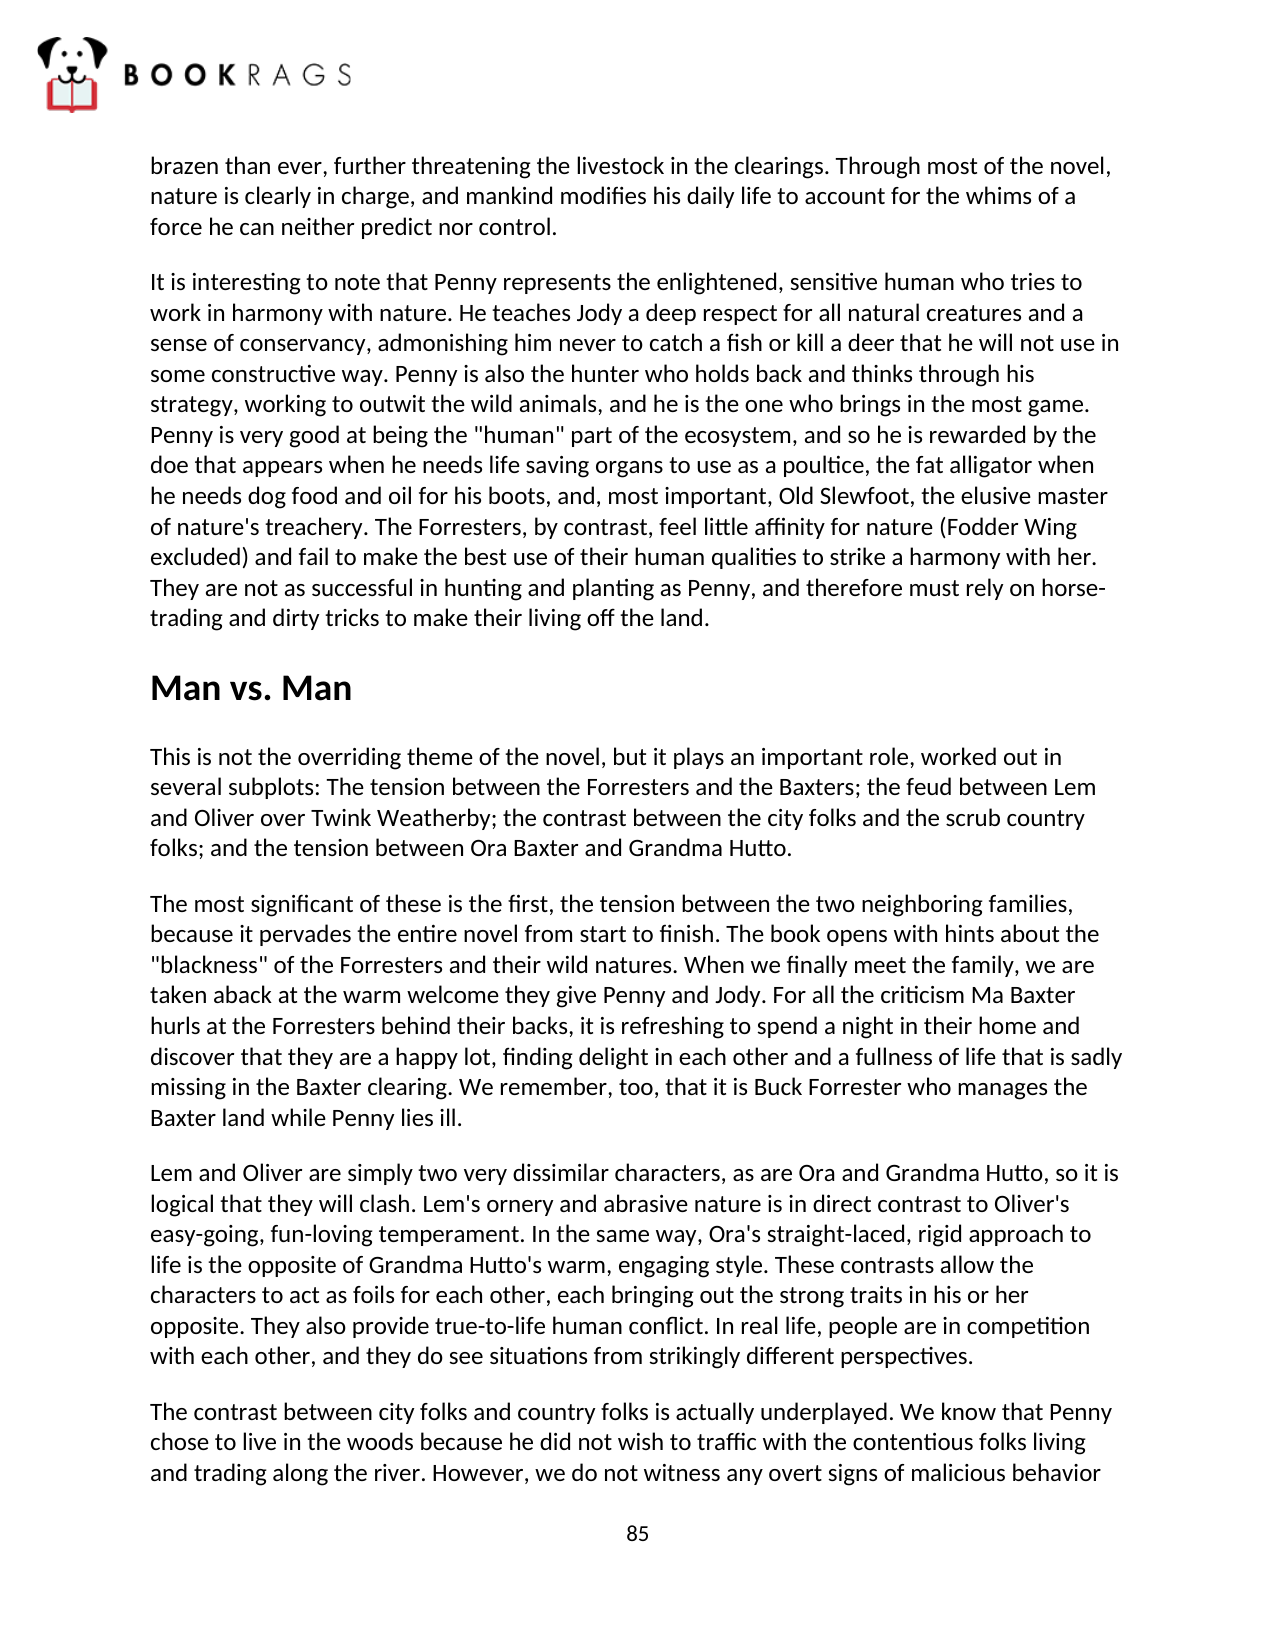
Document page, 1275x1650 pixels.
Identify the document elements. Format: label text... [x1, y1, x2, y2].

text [150, 1396, 1125, 1487]
text It is interesting to note that Penny represents the enlightened, sensitive human who tries to work in harmony with nature. He teaches Jody a deep respect for all natural creatures and a sense of conservancy, admonishing him never to catch a fish or kill a deer that he will not use in some constructive way. Penny is also the hunter who holds back and thinks through his strategy, working to outwit the wild animals, and he is the one who brings in the most game. Penny is very good at being the "human" part of the ecosystem, and so he is rewarded by the doe that appears when he needs life saving organs to use as a poultice, the fat alligator when he needs dog food and oil for his boots, and, most important, Old Slewfoot, the elusive master of nature's treachery. The Forresters, by contrast, feel little affinity for nature (Fodder Wing excluded) and fail to make the best use of their human qualities to strike a harmony with her. They are not as successful in hunting and planting as Penny, and therefore must rely on horse-trading and dirty tricks to make their living off the land. [150, 267, 1125, 633]
text Lem and Oliver are simply two very dissimilar characters, as are Ora and Grandma Hutto, so it is logical that they will clash. Lem's ornery and abrasive nature is in direct contrast to Oliver's easy-going, fun-loving temperament. In the same way, Ora's straight-laced, rigid approach to life is the opposite of Grandma Hutto's warm, engaging style. These contrasts allow the characters to act as foils for each other, each bringing out the strong traits in his or her opposite. They also provide true-to-life human conflict. In real life, people are in competition with each other, and they do see situations from strikingly different perspectives. [150, 1157, 1125, 1371]
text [150, 150, 1125, 242]
text This is not the overriding theme of the novel, but it plays an important role, worked out in several subplots: The tension between the Forresters and the Baxters; the feud between Lem and Oliver over Twink Weatherby; the contrast between the city folks and the scrub country folks; and the tension between Ora Baxter and Grandma Hutto. [150, 741, 1125, 863]
picture [37, 37, 351, 113]
text The most significant of these is the first, the tension between the two neighboring families, because it pervades the entire novel from start to finish. The book opens with hints about the "blackness" of the Forresters and their wild natures. When we finally meet the family, we are taken aback at the warm welcome they give Penny and Jody. For all the criticism Ma Baxter hurls at the Forresters behind their backs, it is refreshing to spend a night in their home and discover that they are a happy lot, finding delight in each other and a fullness of life that is sadly missing in the Baxter clearing. We remember, too, that it is Buck Forrester who manages the Baxter land while Penny lies ill. [150, 888, 1125, 1132]
text Man vs. Man [150, 664, 1125, 710]
